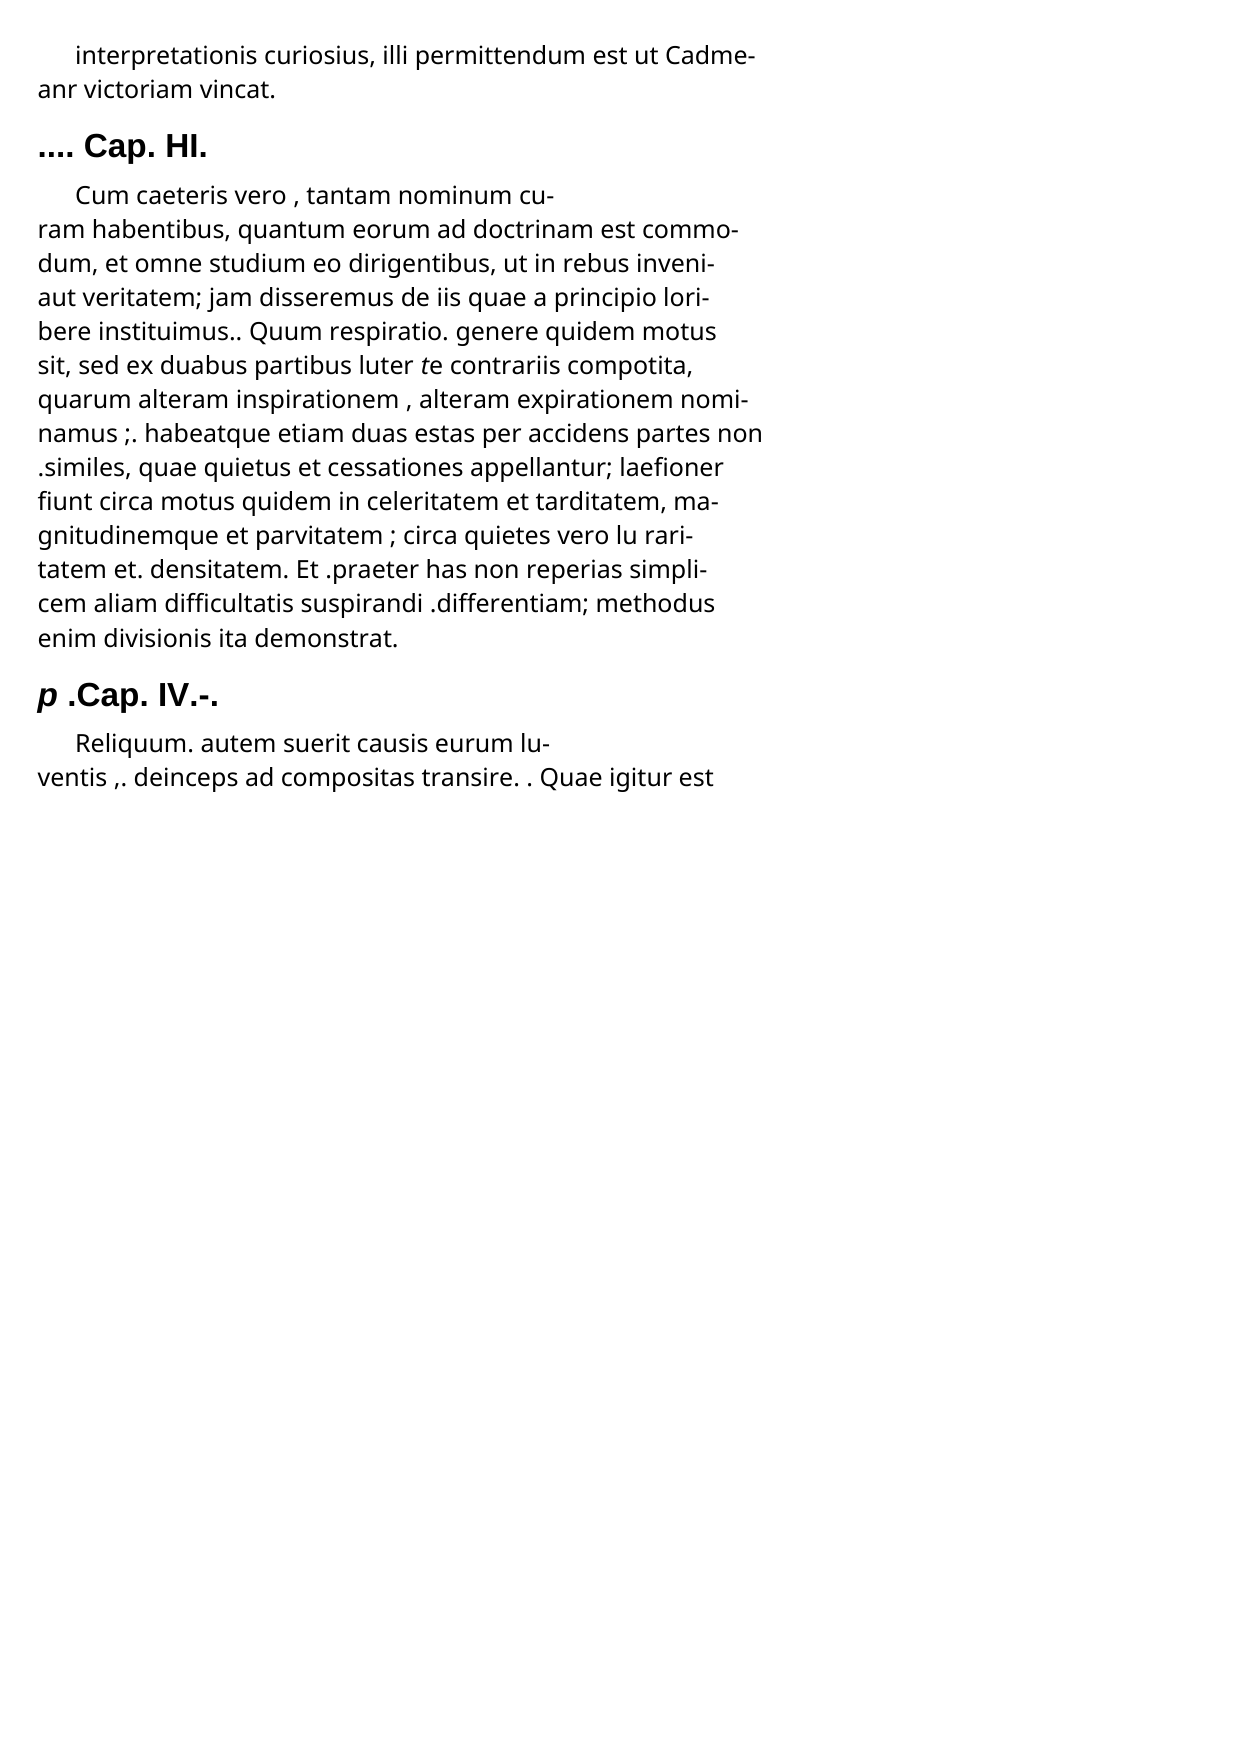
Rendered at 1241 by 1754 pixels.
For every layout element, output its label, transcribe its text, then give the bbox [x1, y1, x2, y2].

subtitle p .Cap. IV.-. [37, 675, 1203, 713]
subtitle .... Cap. HI. [37, 126, 1203, 165]
text interpretationis curiosius, illi permittendum est ut Cadme- anr victoriam vincat. [37, 37, 1203, 106]
text Reliquum. autem suerit causis eurum lu- ventis ,. deinceps ad compositas transire. . Quae igitur est [37, 726, 1203, 794]
text Cum caeteris vero , tantam nominum cu- ram habentibus, quantum eorum ad doctrinam est commo- dum, et omne studium eo dirigentibus, ut in rebus inveni- aut veritatem; jam disseremus de iis quae a principio lori- bere instituimus.. Quum respiratio. genere quidem motus sit, sed ex duabus partibus luter te contrariis compotita, quarum alteram inspirationem , alteram expirationem nomi- namus ;. habeatque etiam duas estas per accidens partes non .similes, quae quietus et cessationes appellantur; laefioner fiunt circa motus quidem in celeritatem et tarditatem, ma- gnitudinemque et parvitatem ; circa quietes vero lu rari- tatem et. densitatem. Et .praeter has non reperias simpli- cem aliam difficultatis suspirandi .differentiam; methodus enim divisionis ita demonstrat. [37, 177, 1203, 654]
